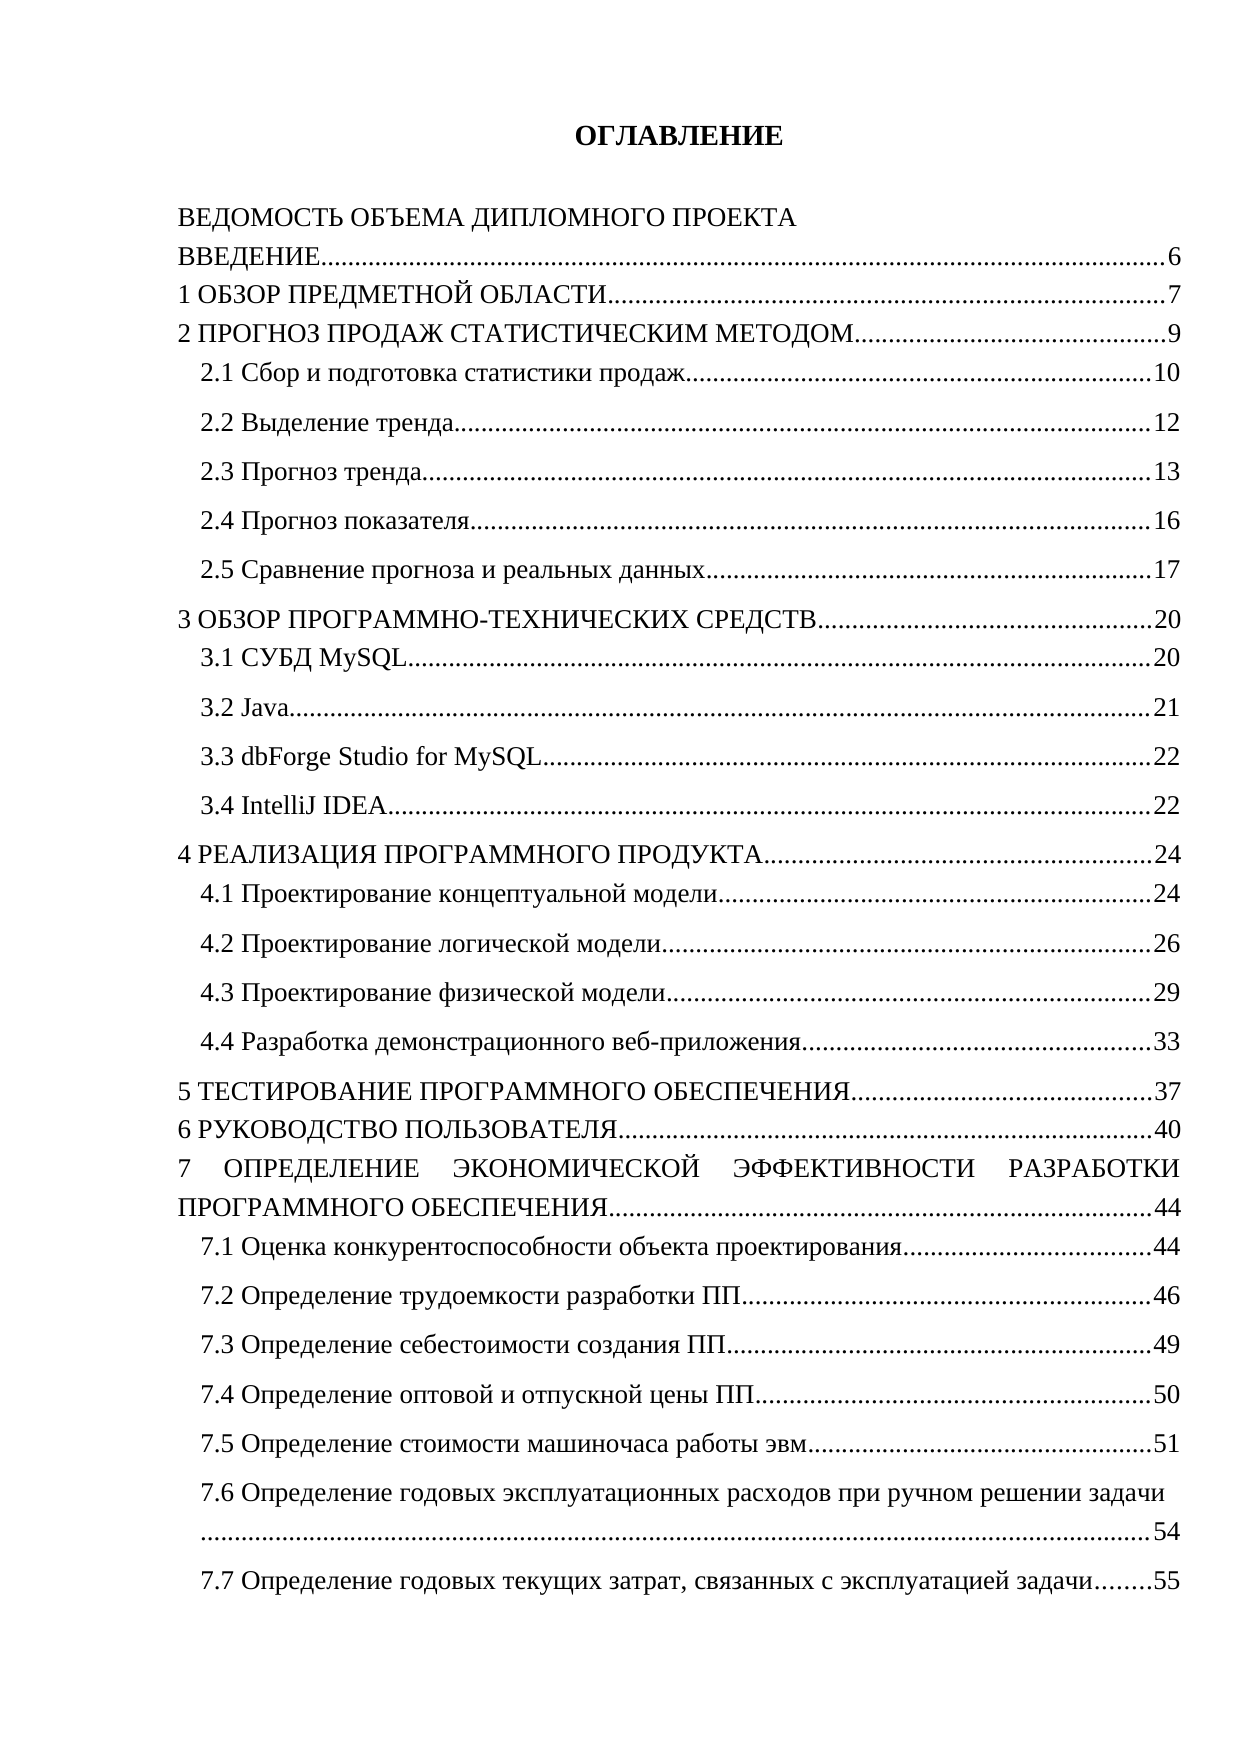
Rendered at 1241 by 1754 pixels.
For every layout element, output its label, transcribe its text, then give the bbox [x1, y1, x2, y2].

text ВЕДОМОСТЬ ОБЪЕМА ДИПЛОМНОГО ПРОЕКТА [177, 201, 1181, 232]
text 7 ОПРЕДЕЛЕНИЕ ЭКОНОМИЧЕСКОЙ ЭФФЕКТИВНОСТИ РАЗРАБОТКИ ПРОГРАММНОГО ОБЕСПЕЧЕНИЯ 44 [177, 1152, 1181, 1222]
text 4.2 Проектирование логической модели 26 [200, 927, 1181, 958]
text 3.4 IntelliJ IDEA 22 [200, 789, 1181, 821]
text 7.1 Оценка конкурентоспособности объекта проектирования 44 [200, 1230, 1181, 1261]
text 3.2 Java 21 [200, 691, 1181, 722]
text 4.4 Разработка демонстрационного веб-приложения 33 [200, 1025, 1181, 1056]
text 2.3 Прогноз тренда 13 [200, 455, 1181, 486]
text 7.2 Определение трудоемкости разработки ПП 46 [200, 1279, 1181, 1310]
text 7.4 Определение оптовой и отпускной цены ПП 50 [200, 1378, 1181, 1409]
text 1 ОБЗОР ПРЕДМЕТНОЙ ОБЛАСТИ 7 [177, 279, 1181, 310]
text 6 РУКОВОДСТВО ПОЛЬЗОВАТЕЛЯ 40 [177, 1113, 1181, 1144]
text 7.7 Определение годовых текущих затрат, связанных с эксплуатацией задачи 55 [200, 1564, 1181, 1596]
text 2 ПРОГНОЗ ПРОДАЖ СТАТИСТИЧЕСКИМ МЕТОДОМ 9 [177, 317, 1181, 349]
text 3.3 dbForge Studio for MySQL 22 [200, 740, 1181, 771]
text 2.5 Сравнение прогноза и реальных данных 17 [200, 553, 1181, 584]
text 5 ТЕСТИРОВАНИЕ ПРОГРАММНОГО ОБЕСПЕЧЕНИЯ 37 [177, 1074, 1181, 1106]
text 2.2 Выделение тренда 12 [200, 406, 1181, 437]
text 2.4 Прогноз показателя 16 [200, 504, 1181, 535]
text 4.3 Проектирование физической модели 29 [200, 976, 1181, 1007]
text 7.6 Определение годовых эксплуатационных расходов при ручном решении задачи 54 [200, 1476, 1181, 1546]
text ОГЛАВЛЕНИЕ [177, 118, 1181, 152]
text 4 РЕАЛИЗАЦИЯ ПРОГРАММНОГО ПРОДУКТА 24 [177, 839, 1181, 870]
text 4.1 Проектирование концептуальной модели 24 [200, 877, 1181, 909]
text 3.1 СУБД MySQL 20 [200, 642, 1181, 673]
text 7.5 Определение стоимости машиночаса работы эвм 51 [200, 1427, 1181, 1458]
text 7.3 Определение себестоимости создания ПП 49 [200, 1328, 1181, 1360]
text 3 ОБЗОР ПРОГРАММНО-ТЕХНИЧЕСКИХ СРЕДСТВ 20 [177, 603, 1181, 634]
text 2.1 Сбор и подготовка статистики продаж 10 [200, 356, 1181, 387]
text ВВЕДЕНИЕ 6 [177, 240, 1181, 271]
